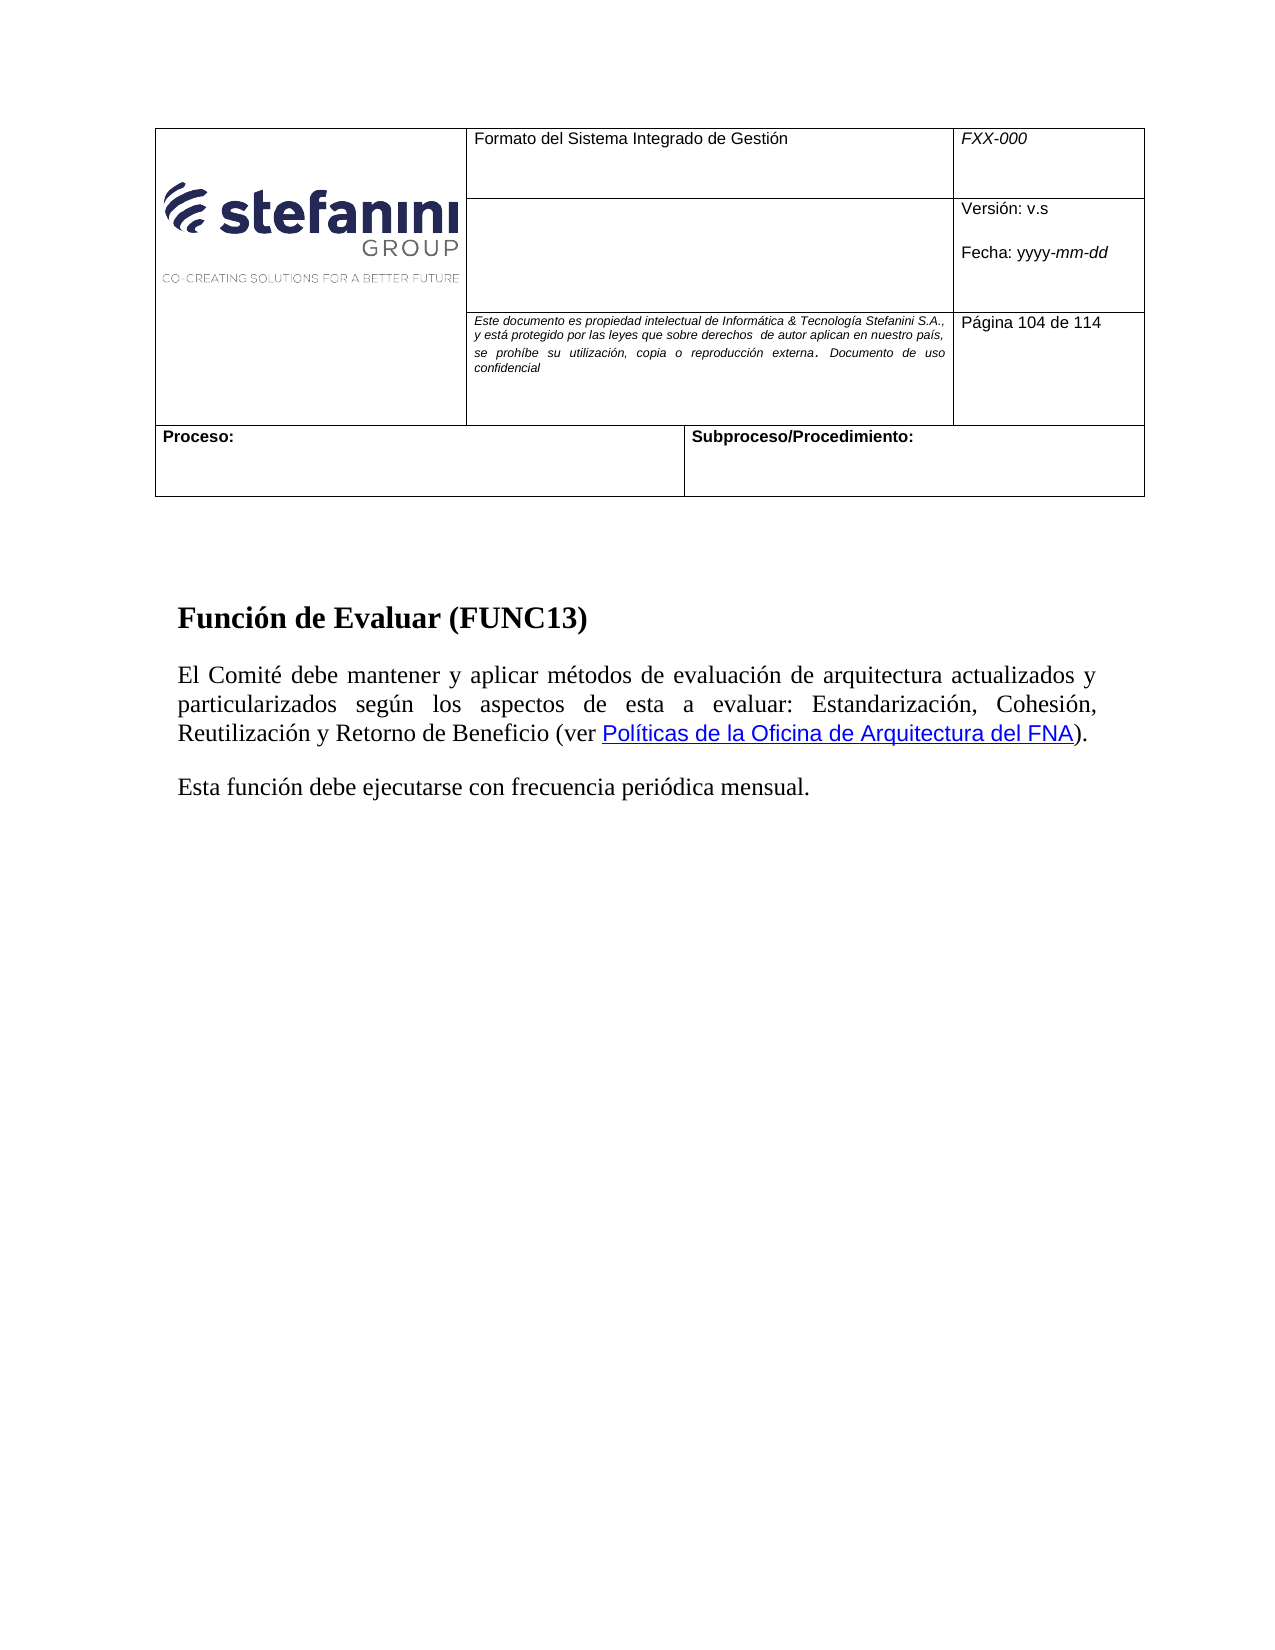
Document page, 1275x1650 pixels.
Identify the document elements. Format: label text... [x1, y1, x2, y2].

picture [162, 182, 460, 286]
text Esta función debe ejecutarse con frecuencia periódica mensual. [177, 772, 1098, 800]
subtitle Función de Evaluar (FUNC13) [177, 599, 1098, 635]
text El Comité debe mantener y aplicar métodos de evaluación de arquitectura actualizados y particularizados según los aspectos de esta a evaluar: Estandarización, Cohesión, Reutilización y Retorno de Beneficio (ver Políticas de la Oficina de Arquitectura del FNA). [177, 660, 1098, 747]
